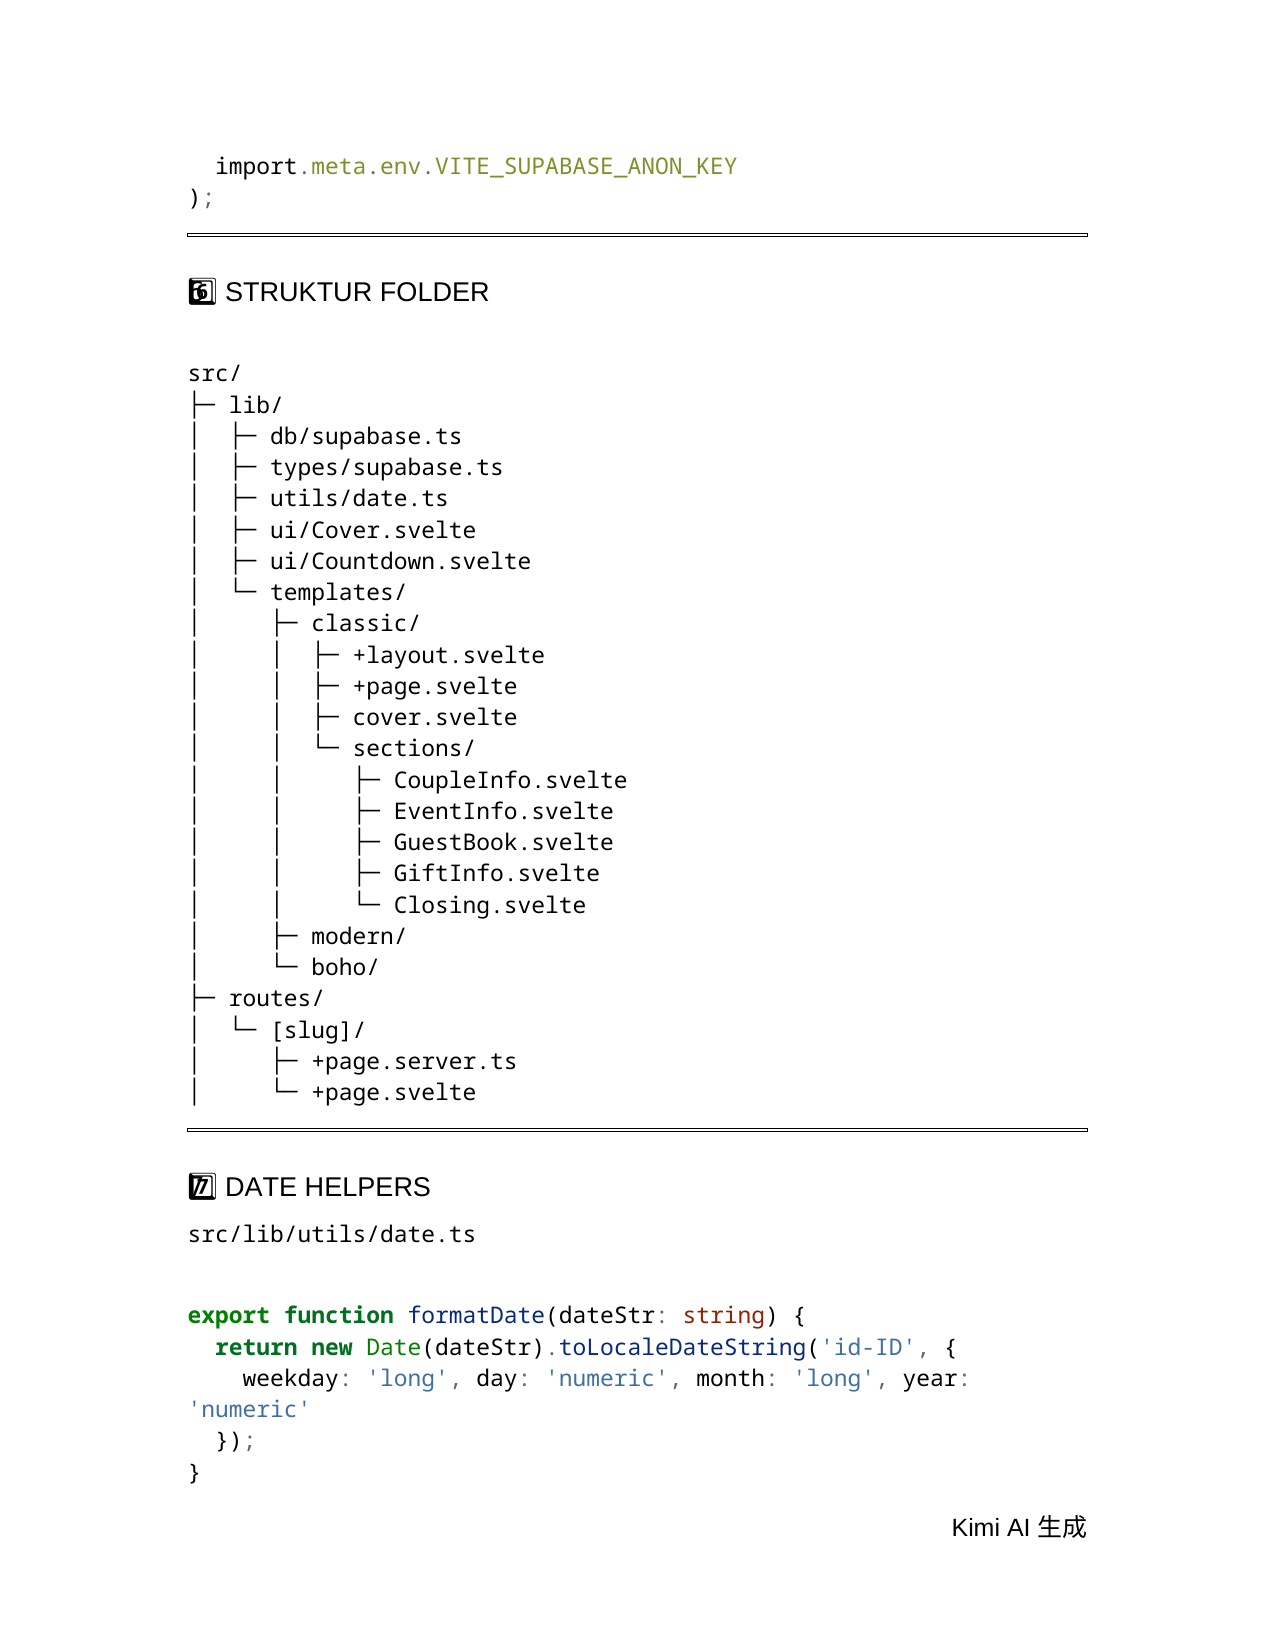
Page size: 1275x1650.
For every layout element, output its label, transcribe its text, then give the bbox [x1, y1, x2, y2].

subtitle 6️⃣ STRUKTUR FOLDER [187, 276, 1087, 308]
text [187, 150, 1087, 212]
text src/lib/utils/date.ts [187, 1218, 1087, 1249]
subtitle 7️⃣ DATE HELPERS [187, 1171, 1087, 1203]
text src/ ├─ lib/ │ ├─ db/supabase.ts │ ├─ types/supabase.ts │ ├─ utils/date.ts │ ├─ ui/Cover.svelte │ ├─ ui/Countdown.svelte │ └─ templates/ │ ├─ classic/ │ │ ├─ +layout.svelte │ │ ├─ +page.svelte │ │ ├─ cover.svelte │ │ └─ sections/ │ │ ├─ CoupleInfo.svelte │ │ ├─ EventInfo.svelte │ │ ├─ GuestBook.svelte │ │ ├─ GiftInfo.svelte │ │ └─ Closing.svelte │ ├─ modern/ │ └─ boho/ ├─ routes/ │ └─ [slug]/ │ ├─ +page.server.ts │ └─ +page.svelte [187, 323, 1087, 1107]
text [187, 1265, 1087, 1487]
